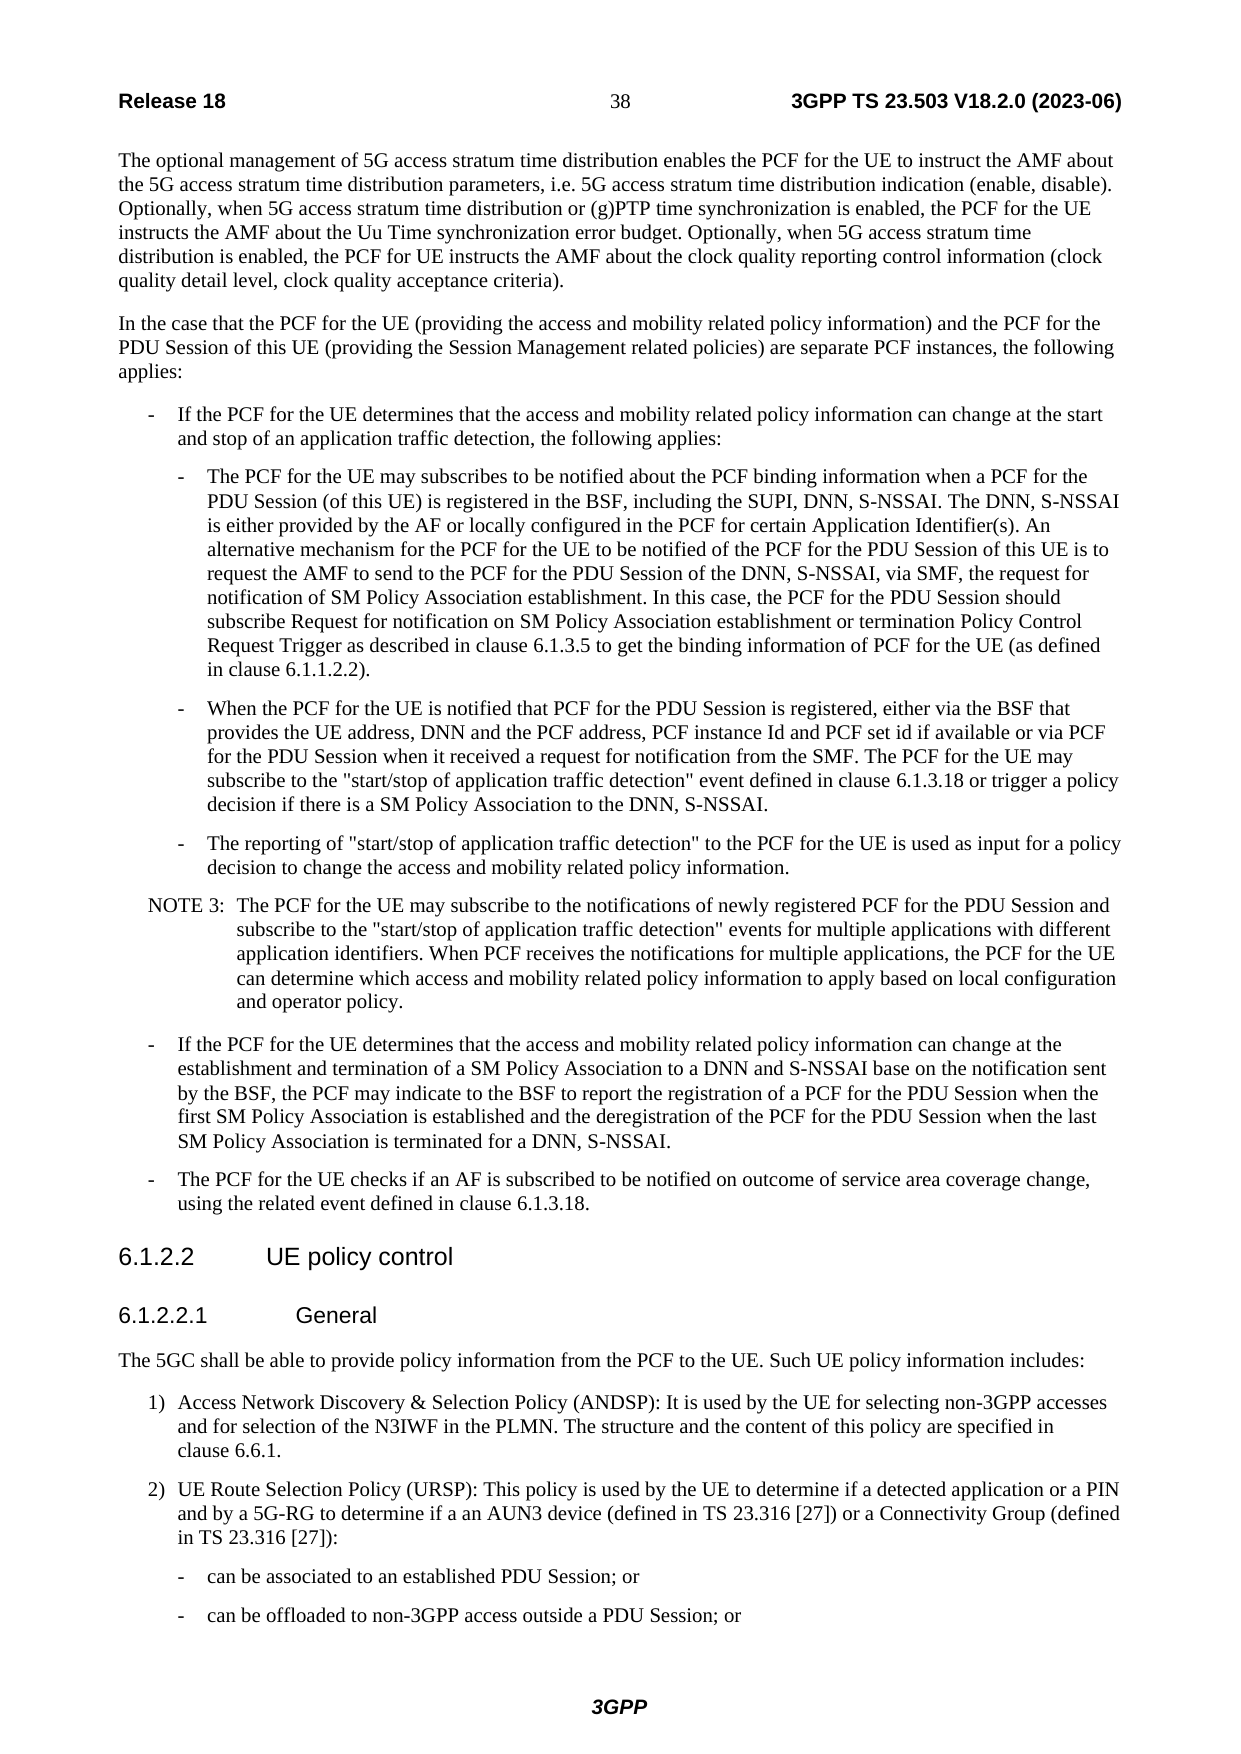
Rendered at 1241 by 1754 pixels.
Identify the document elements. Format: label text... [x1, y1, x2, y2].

text - When the PCF for the UE is notified that PCF for the PDU Session is registered, either via the BSF that provides the UE address, DNN and the PCF address, PCF instance Id and PCF set id if available or via PCF for the PDU Session when it received a request for notification from the SMF. The PCF for the UE may subscribe to the "start/stop of application traffic detection" event defined in clause 6.1.3.18 or trigger a policy decision if there is a SM Policy Association to the DNN, S-NSSAI. [177, 696, 1122, 816]
subtitle 6.1.2.2.1 General [118, 1302, 1122, 1329]
text - If the PCF for the UE determines that the access and mobility related policy information can change at the start and stop of an application traffic detection, the following applies: [148, 402, 1122, 450]
text 2) UE Route Selection Policy (URSP): This policy is used by the UE to determine if a detected application or a PIN and by a 5G-RG to determine if a an AUN3 device (defined in TS 23.316 [27]) or a Connectivity Group (defined in TS 23.316 [27]): [148, 1477, 1122, 1549]
subtitle 6.1.2.2 UE policy control [118, 1242, 1122, 1271]
text NOTE 3: The PCF for the UE may subscribe to the notifications of newly registered PCF for the PDU Session and subscribe to the "start/stop of application traffic detection" events for multiple applications with different application identifiers. When PCF receives the notifications for multiple applications, the PCF for the UE can determine which access and mobility related policy information to apply based on local configuration and operator policy. [148, 893, 1122, 1013]
text - can be associated to an established PDU Session; or [177, 1564, 1122, 1588]
text In the case that the PCF for the UE (providing the access and mobility related policy information) and the PCF for the PDU Session of this UE (providing the Session Management related policies) are separate PCF instances, the following applies: [118, 311, 1122, 383]
text The optional management of 5G access stratum time distribution enables the PCF for the UE to instruct the AMF about the 5G access stratum time distribution parameters, i.e. 5G access stratum time distribution indication (enable, disable). Optionally, when 5G access stratum time distribution or (g)PTP time synchronization is enabled, the PCF for the UE instructs the AMF about the Uu Time synchronization error budget. Optionally, when 5G access stratum time distribution is enabled, the PCF for UE instructs the AMF about the clock quality reporting control information (clock quality detail level, clock quality acceptance criteria). [118, 148, 1122, 292]
text - The PCF for the UE may subscribes to be notified about the PCF binding information when a PCF for the PDU Session (of this UE) is registered in the BSF, including the SUPI, DNN, S-NSSAI. The DNN, S-NSSAI is either provided by the AF or locally configured in the PCF for certain Application Identifier(s). An alternative mechanism for the PCF for the UE to be notified of the PCF for the PDU Session of this UE is to request the AMF to send to the PCF for the PDU Session of the DNN, S-NSSAI, via SMF, the request for notification of SM Policy Association establishment. In this case, the PCF for the PDU Session should subscribe Request for notification on SM Policy Association establishment or termination Policy Control Request Trigger as described in clause 6.1.3.5 to get the binding information of PCF for the UE (as defined in clause 6.1.1.2.2). [177, 464, 1122, 681]
text 1) Access Network Discovery & Selection Policy (ANDSP): It is used by the UE for selecting non-3GPP accesses and for selection of the N3IWF in the PLMN. The structure and the content of this policy are specified in clause 6.6.1. [148, 1390, 1122, 1462]
text - can be offloaded to non-3GPP access outside a PDU Session; or [177, 1602, 1122, 1627]
text - The reporting of "start/stop of application traffic detection" to the PCF for the UE is used as input for a policy decision to change the access and mobility related policy information. [177, 831, 1122, 879]
text - If the PCF for the UE determines that the access and mobility related policy information can change at the establishment and termination of a SM Policy Association to a DNN and S-NSSAI base on the notification sent by the BSF, the PCF may indicate to the BSF to report the registration of a PCF for the PDU Session when the first SM Policy Association is established and the deregistration of the PCF for the PDU Session when the last SM Policy Association is terminated for a DNN, S-NSSAI. [148, 1032, 1122, 1153]
text The 5GC shall be able to provide policy information from the PCF to the UE. Such UE policy information includes: [118, 1347, 1122, 1372]
text - The PCF for the UE checks if an AF is subscribed to be notified on outcome of service area coverage change, using the related event defined in clause 6.1.3.18. [148, 1167, 1122, 1215]
